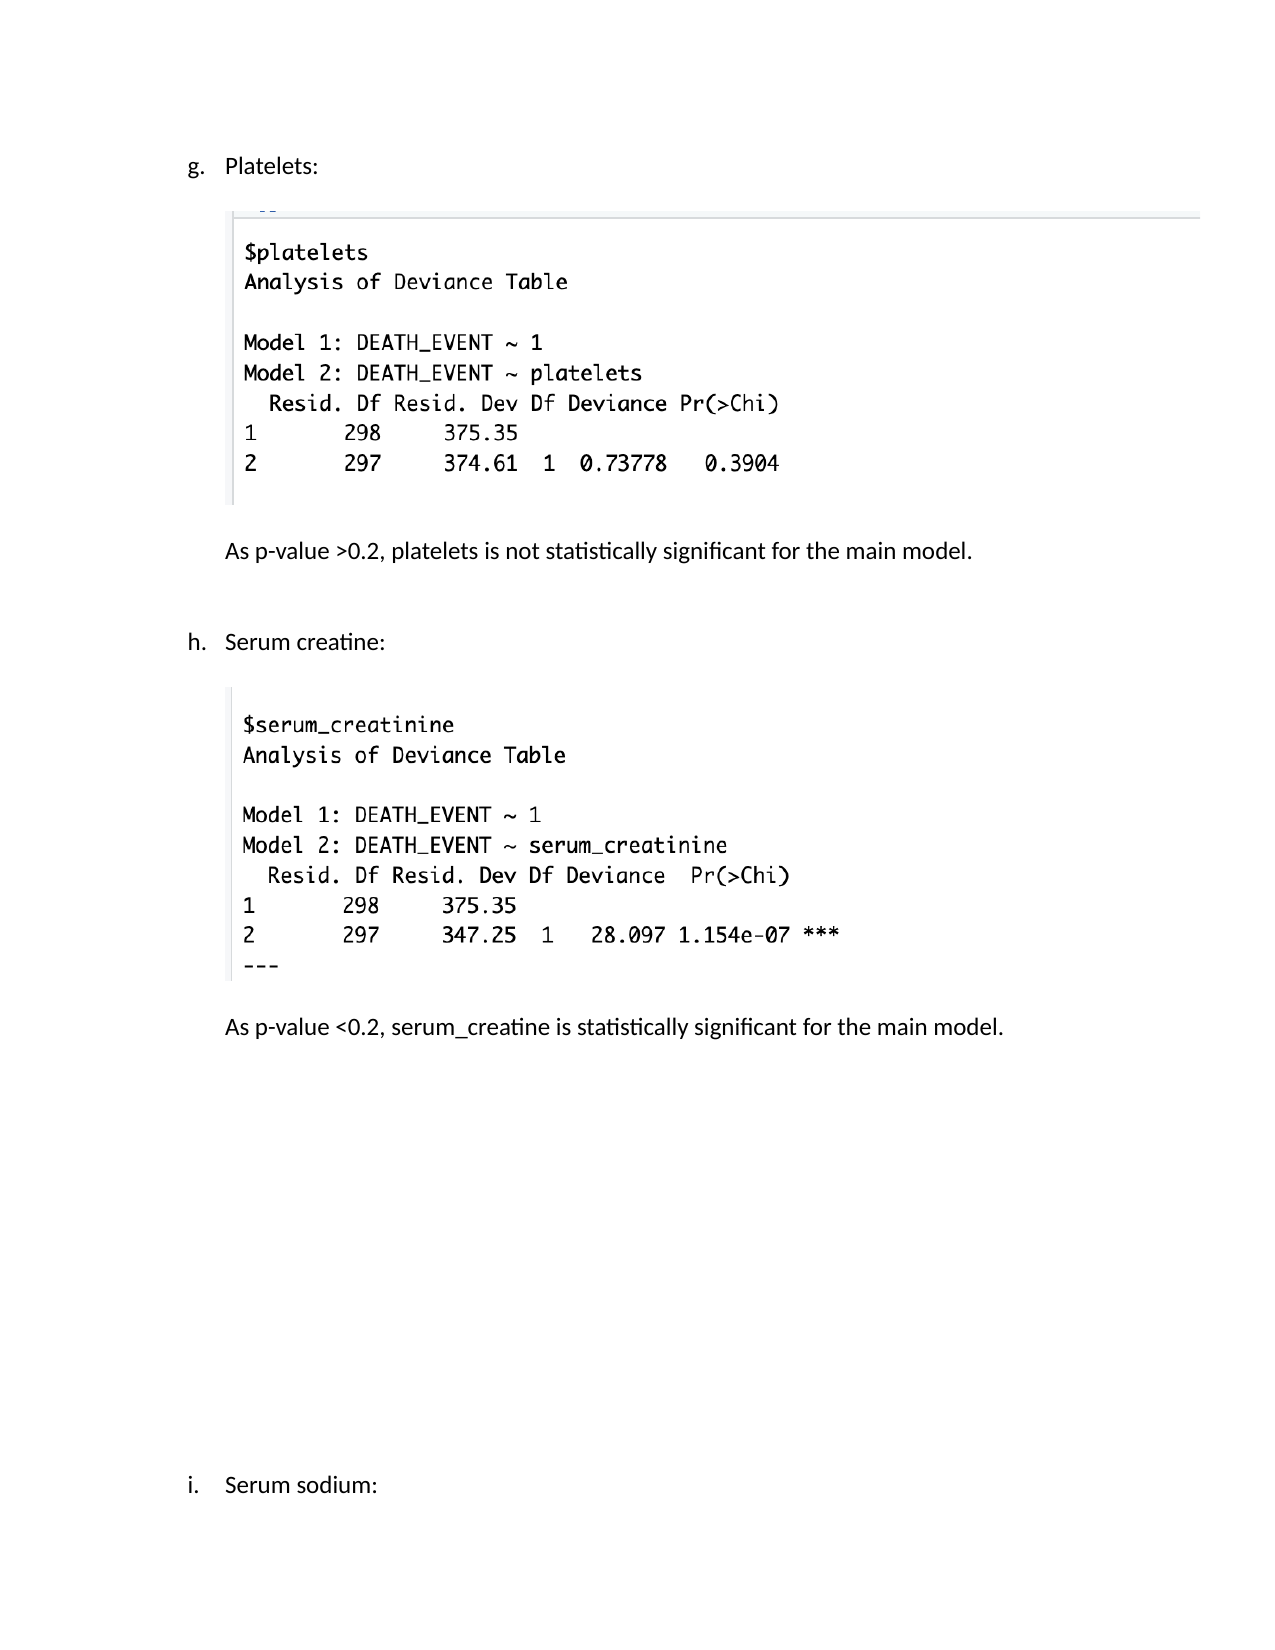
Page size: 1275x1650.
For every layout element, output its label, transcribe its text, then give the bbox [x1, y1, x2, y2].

list Platelets: [187, 150, 1125, 181]
picture [225, 687, 1200, 981]
list As p-value >0.2, platelets is not statistically significant for the main model. [225, 535, 1125, 565]
list Serum creatine: [187, 626, 1125, 657]
list As p-value <0.2, serum_creatine is statistically significant for the main model. [225, 1011, 1125, 1042]
picture [225, 211, 1200, 505]
list Serum sodium: [187, 1469, 1125, 1500]
